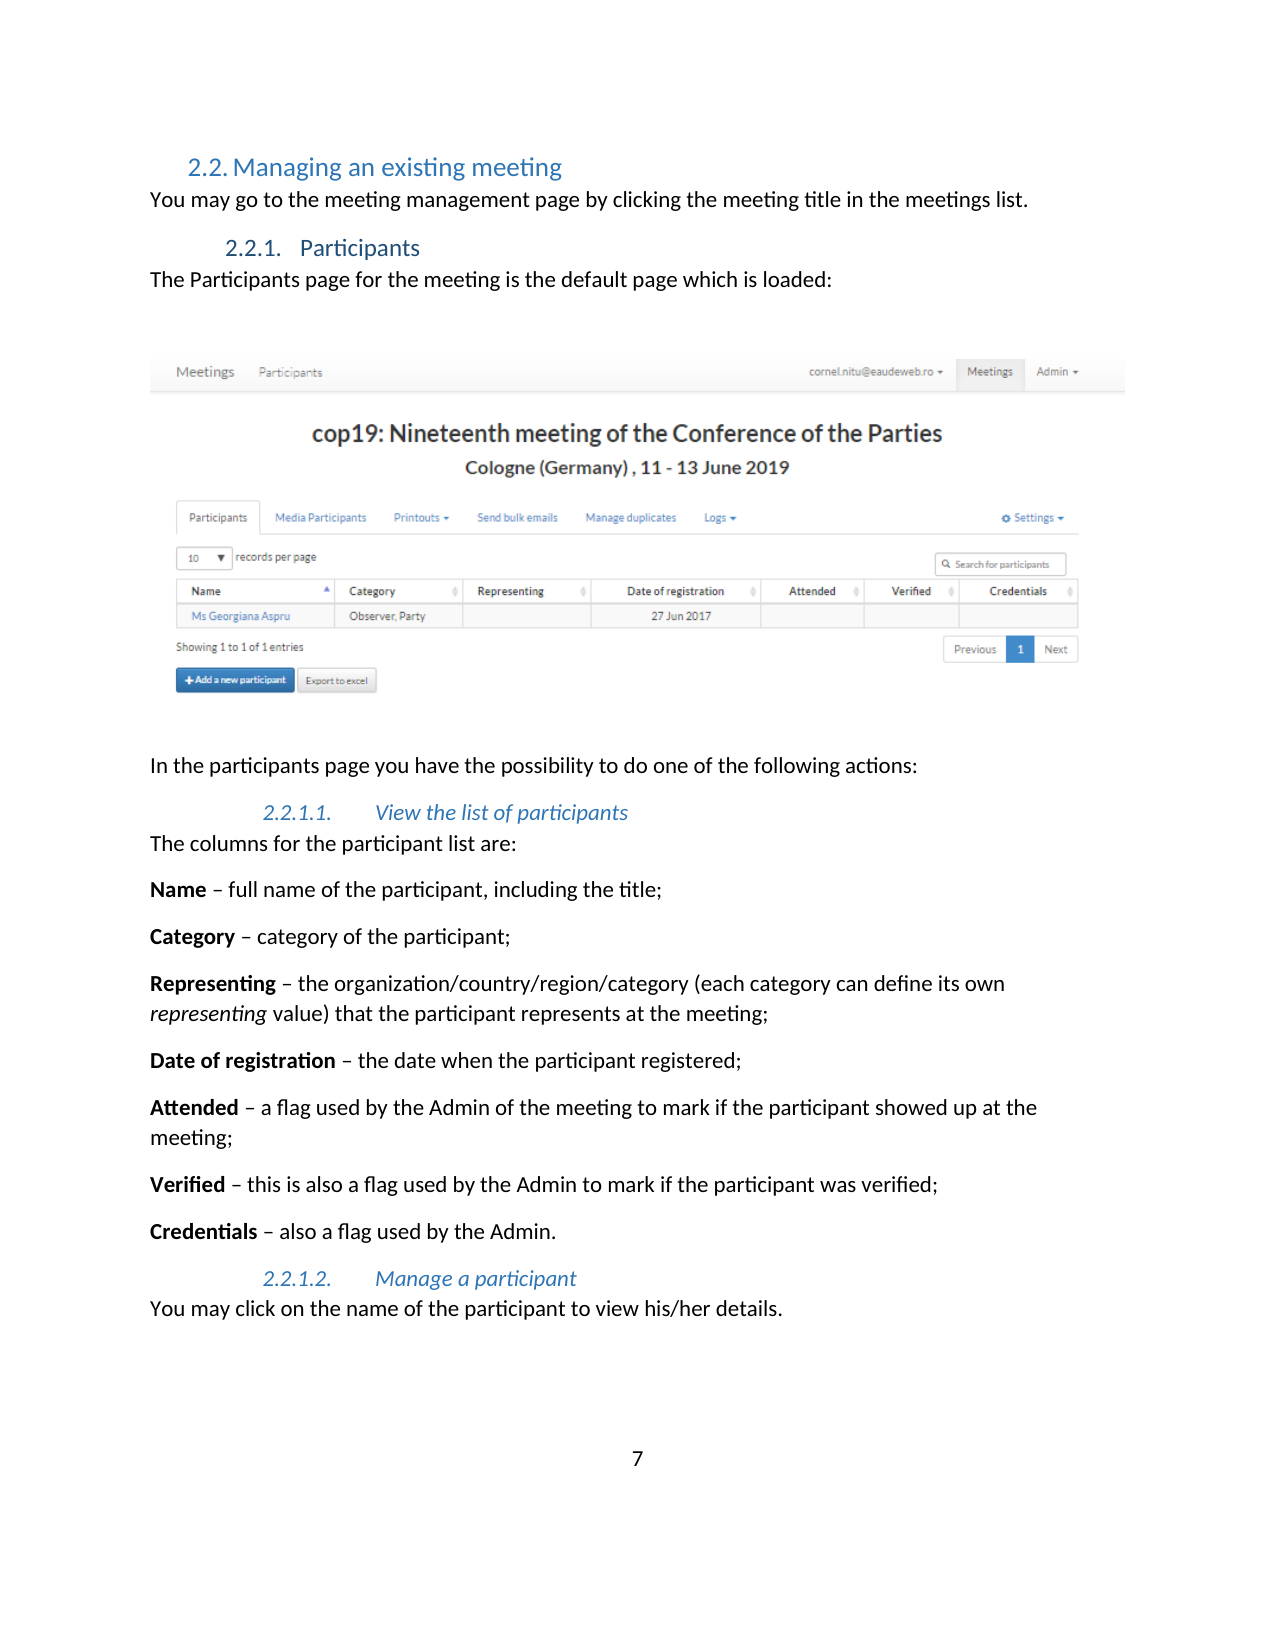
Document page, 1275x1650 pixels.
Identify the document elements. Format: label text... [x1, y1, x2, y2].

text You may click on the name of the participant to view his/her details. [150, 1294, 1125, 1322]
text In the participants page you have the possibility to do one of the following actions: [150, 752, 1125, 780]
text Category – category of the participant; [150, 922, 1125, 951]
text Verified – this is also a flag used by the Admin to mark if the participant was verified; [150, 1170, 1125, 1198]
subtitle Managing an existing meeting [187, 150, 1125, 183]
text Attended – a flag used by the Admin of the meeting to mark if the participant showed up at the meeting; [150, 1093, 1125, 1152]
text Representing – the organization/country/region/category (each category can define its own representing value) that the participant represents at the meeting; [150, 969, 1125, 1028]
text The Participants page for the meeting is the default page which is loaded: [150, 265, 1125, 293]
subtitle Participants [225, 232, 1125, 263]
text Credentials – also a flag used by the Admin. [150, 1217, 1125, 1245]
text The columns for the participant list are: [150, 829, 1125, 857]
text Date of registration – the date when the participant registered; [150, 1046, 1125, 1074]
text Name – full name of the participant, including the title; [150, 876, 1125, 904]
subtitle View the list of participants [262, 798, 1125, 827]
subtitle Manage a participant [262, 1264, 1125, 1292]
text You may go to the meeting management page by clicking the meeting title in the meetings list. [150, 186, 1125, 214]
picture [150, 359, 1125, 733]
